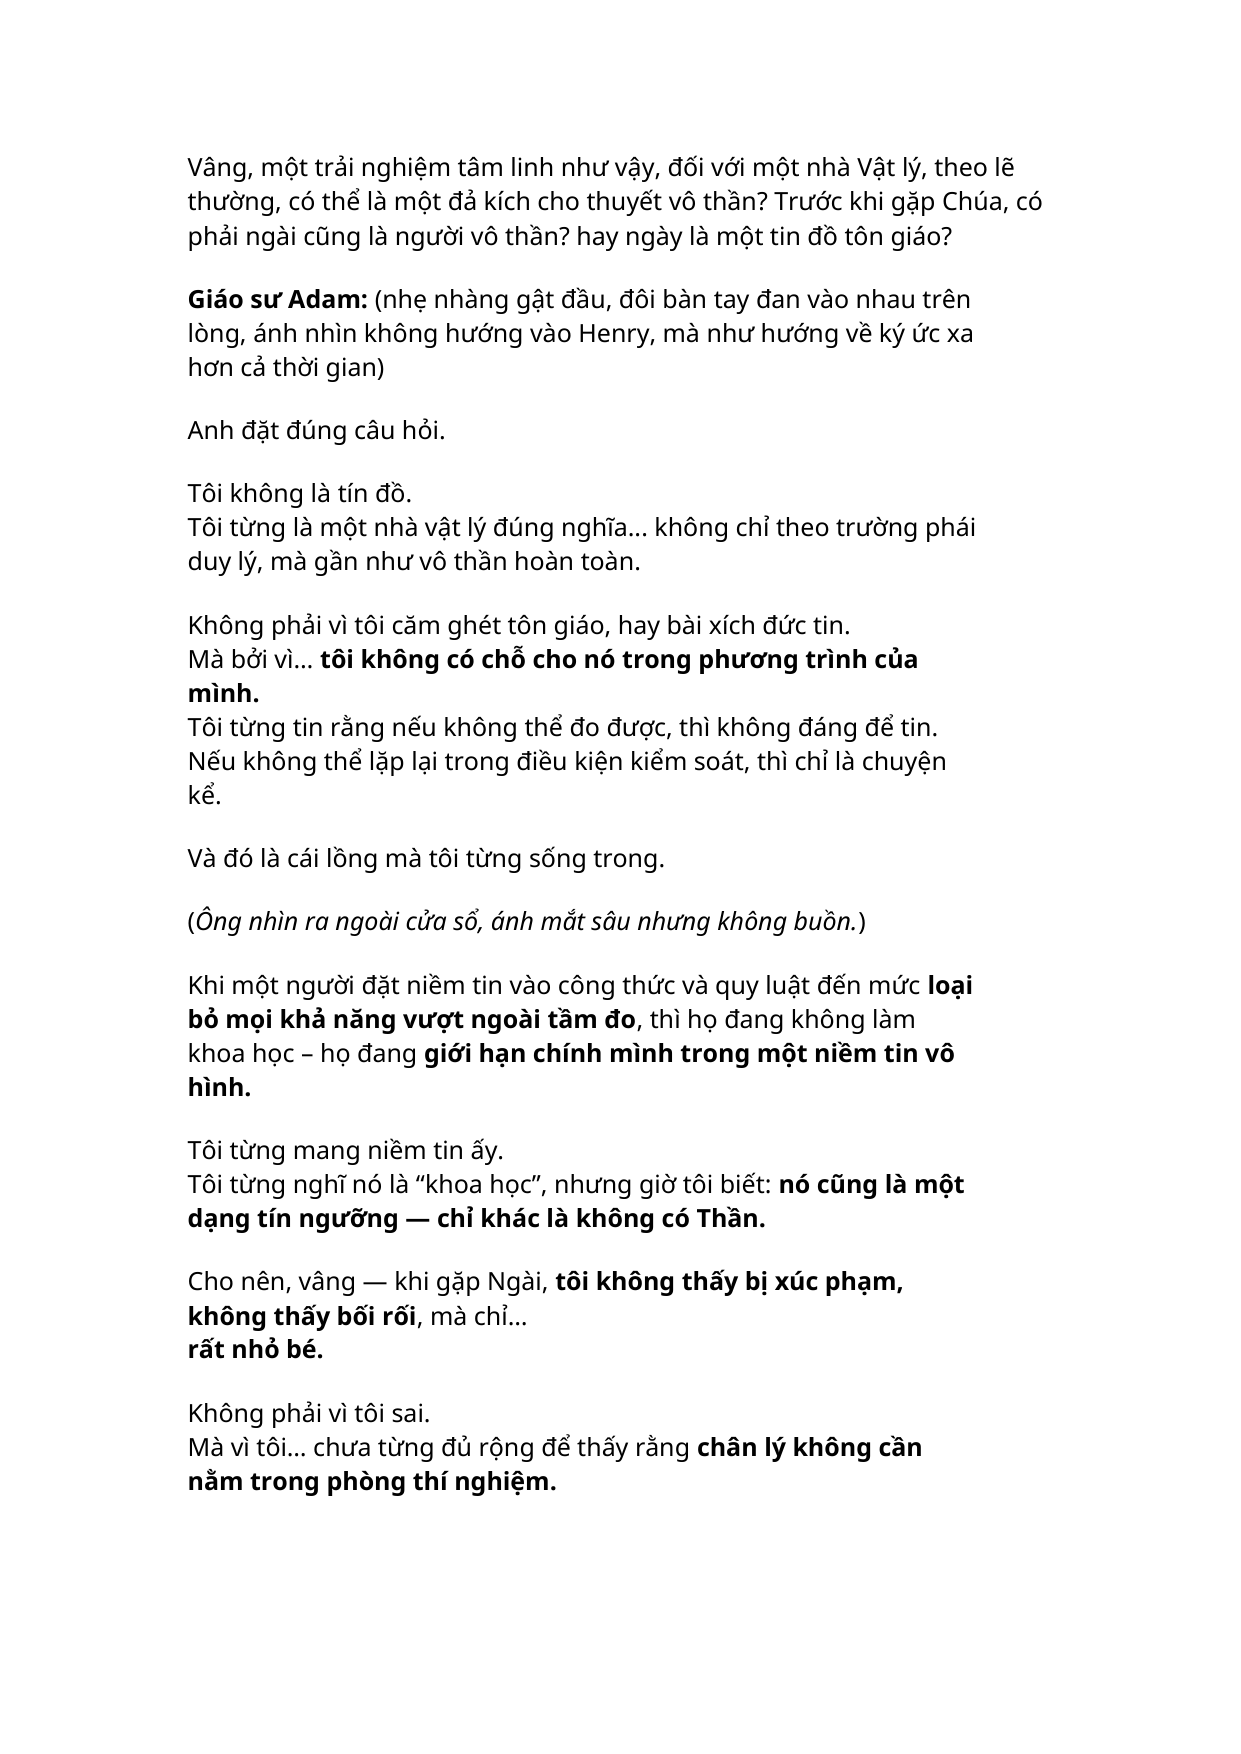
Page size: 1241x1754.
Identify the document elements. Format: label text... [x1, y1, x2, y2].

text Tôi từng mang niềm tin ấy. Tôi từng nghĩ nó là “khoa học”, nhưng giờ tôi biết: nó cũng là một dạng tín ngưỡng — chỉ khác là không có Thần. [187, 1133, 978, 1235]
text Anh đặt đúng câu hỏi. [187, 413, 978, 447]
text (Ông nhìn ra ngoài cửa sổ, ánh mắt sâu nhưng không buồn.) [187, 904, 978, 938]
text Khi một người đặt niềm tin vào công thức và quy luật đến mức loại bỏ mọi khả năng vượt ngoài tầm đo, thì họ đang không làm khoa học – họ đang giới hạn chính mình trong một niềm tin vô hình. [187, 967, 978, 1103]
text Vâng, một trải nghiệm tâm linh như vậy, đối với một nhà Vật lý, theo lẽ thường, có thể là một đả kích cho thuyết vô thần? Trước khi gặp Chúa, có phải ngài cũng là người vô thần? hay ngày là một tin đồ tôn giáo? [187, 150, 1053, 252]
text Tôi không là tín đồ. Tôi từng là một nhà vật lý đúng nghĩa... không chỉ theo trường phái duy lý, mà gần như vô thần hoàn toàn. [187, 476, 978, 578]
text Không phải vì tôi sai. Mà vì tôi… chưa từng đủ rộng để thấy rằng chân lý không cần nằm trong phòng thí nghiệm. [187, 1395, 978, 1498]
text Không phải vì tôi căm ghét tôn giáo, hay bài xích đức tin. Mà bởi vì… tôi không có chỗ cho nó trong phương trình của mình. Tôi từng tin rằng nếu không thể đo được, thì không đáng để tin. Nếu không thể lặp lại trong điều kiện kiểm soát, thì chỉ là chuyện kể. [187, 607, 978, 812]
text Cho nên, vâng — khi gặp Ngài, tôi không thấy bị xúc phạm, không thấy bối rối, mà chỉ… rất nhỏ bé. [187, 1264, 978, 1366]
text Giáo sư Adam: (nhẹ nhàng gật đầu, đôi bàn tay đan vào nhau trên lòng, ánh nhìn không hướng vào Henry, mà như hướng về ký ức xa hơn cả thời gian) [187, 281, 978, 383]
text Và đó là cái lồng mà tôi từng sống trong. [187, 841, 978, 875]
